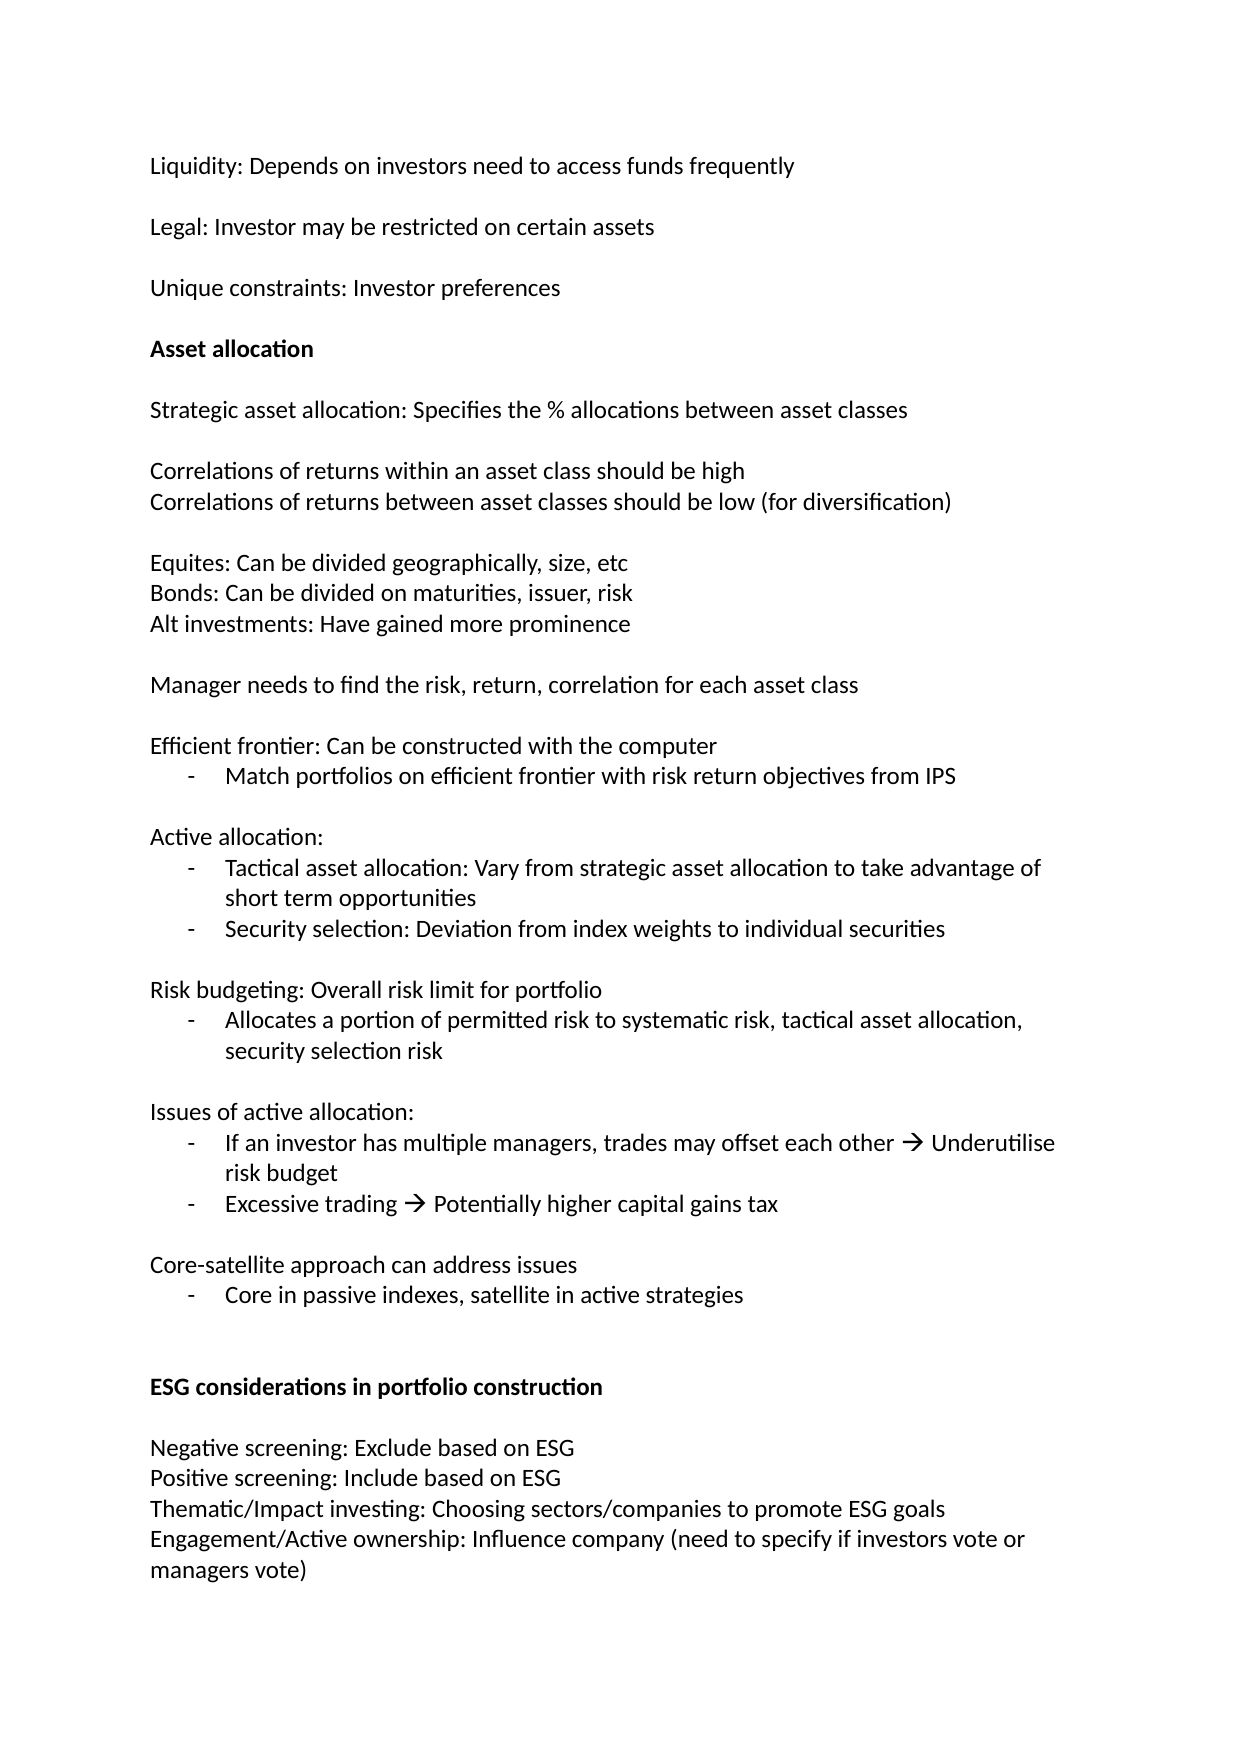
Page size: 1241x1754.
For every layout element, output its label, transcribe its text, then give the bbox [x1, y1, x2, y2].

list Core in passive indexes, satellite in active strategies [187, 1279, 1090, 1310]
text Unique constraints: Investor preferences [150, 272, 1090, 303]
text Engagement/Active ownership: Influence company (need to specify if investors vote or managers vote) [150, 1523, 1090, 1584]
text Strategic asset allocation: Specifies the % allocations between asset classes [150, 394, 1090, 425]
text Manager needs to find the risk, return, correlation for each asset class [150, 669, 1090, 699]
list Security selection: Deviation from index weights to individual securities [187, 913, 1090, 943]
text Liquidity: Depends on investors need to access funds frequently [150, 150, 1090, 181]
list Excessive trading Potentially higher capital gains tax [187, 1188, 1090, 1218]
list Allocates a portion of permitted risk to systematic risk, tactical asset allocation, security selection risk [187, 1004, 1090, 1066]
text Thematic/Impact investing: Choosing sectors/companies to promote ESG goals [150, 1493, 1090, 1523]
text Issues of active allocation: [150, 1096, 1090, 1127]
text Negative screening: Exclude based on ESG [150, 1432, 1090, 1462]
text Correlations of returns between asset classes should be low (for diversification) [150, 486, 1090, 516]
text ESG considerations in portfolio construction [150, 1371, 1090, 1401]
text Alt investments: Have gained more prominence [150, 608, 1090, 638]
list If an investor has multiple managers, trades may offset each other Underutilise risk budget [187, 1127, 1090, 1188]
text Active allocation: [150, 821, 1090, 852]
list Match portfolios on efficient frontier with risk return objectives from IPS [187, 760, 1090, 791]
text Core-satellite approach can address issues [150, 1249, 1090, 1279]
text Bonds: Can be divided on maturities, issuer, risk [150, 577, 1090, 608]
text Equites: Can be divided geographically, size, etc [150, 547, 1090, 577]
list Tactical asset allocation: Vary from strategic asset allocation to take advantage of short term opportunities [187, 852, 1090, 913]
text Correlations of returns within an asset class should be high [150, 455, 1090, 486]
text Risk budgeting: Overall risk limit for portfolio [150, 974, 1090, 1004]
text Efficient frontier: Can be constructed with the computer [150, 730, 1090, 760]
text Legal: Investor may be restricted on certain assets [150, 211, 1090, 242]
text Asset allocation [150, 333, 1090, 364]
text Positive screening: Include based on ESG [150, 1462, 1090, 1493]
